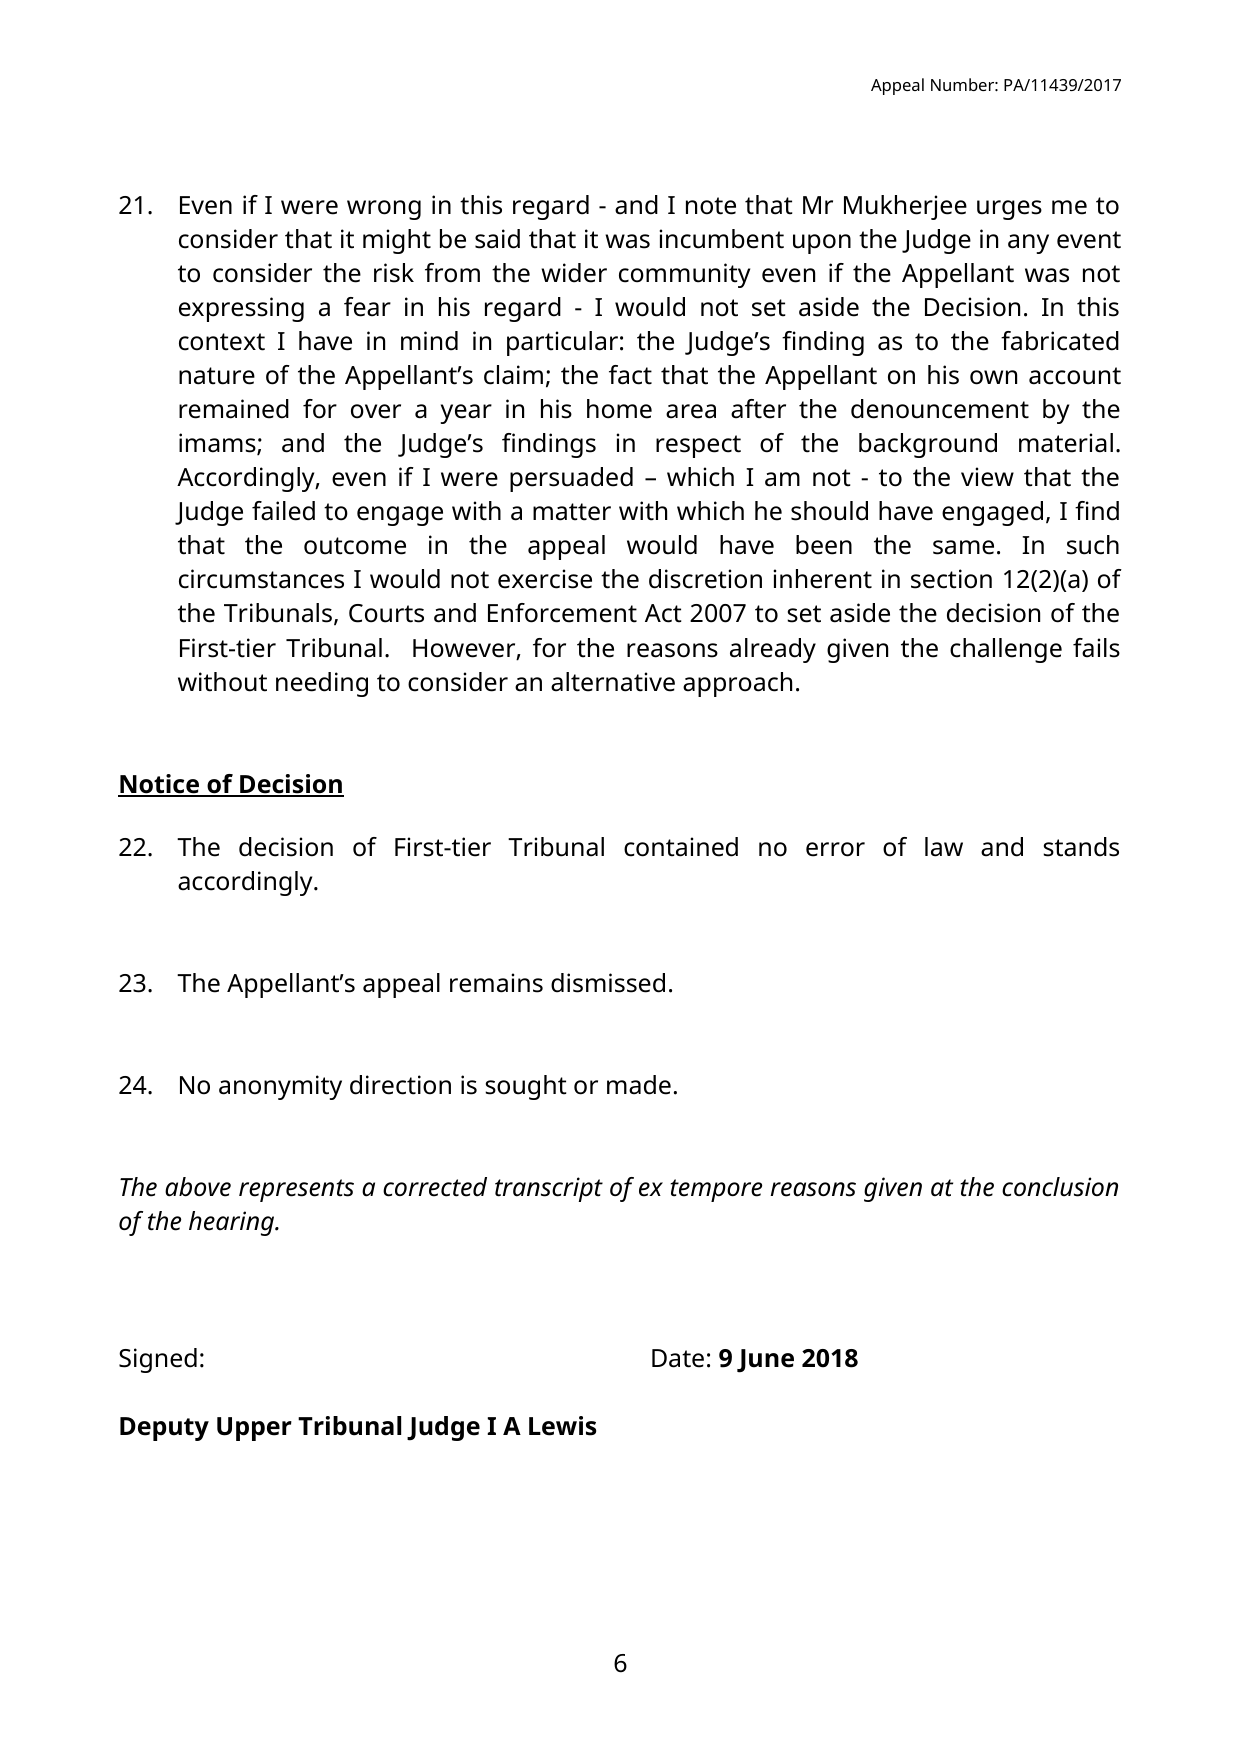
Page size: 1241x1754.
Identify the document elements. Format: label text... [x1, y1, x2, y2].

text 21. Even if I were wrong in this regard - and I note that Mr Mukherjee urges me to consider that it might be said that it was incumbent upon the Judge in any event to consider the risk from the wider community even if the Appellant was not expressing a fear in his regard - I would not set aside the Decision. In this context I have in mind in particular: the Judge’s finding as to the fabricated nature of the Appellant’s claim; the fact that the Appellant on his own account remained for over a year in his home area after the denouncement by the imams; and the Judge’s findings in respect of the background material. Accordingly, even if I were persuaded – which I am not - to the view that the Judge failed to engage with a matter with which he should have engaged, I find that the outcome in the appeal would have been the same. In such circumstances I would not exercise the discretion inherent in section 12(2)(a) of the Tribunals, Courts and Enforcement Act 2007 to set aside the decision of the First-tier Tribunal. However, for the reasons already given the challenge fails without needing to consider an alternative approach. [118, 187, 1122, 698]
text Signed: Date: 9 June 2018 [118, 1340, 1122, 1374]
text Notice of Decision [118, 766, 1122, 801]
text 22. The decision of First-tier Tribunal contained no error of law and stands accordingly. [118, 829, 1122, 897]
text 23. The Appellant’s appeal remains dismissed. [118, 966, 1122, 999]
text Deputy Upper Tribunal Judge I A Lewis [118, 1408, 1122, 1442]
text The above represents a corrected transcript of ex tempore reasons given at the conclusion of the hearing. [118, 1170, 1122, 1238]
text 24. No anonymity direction is sought or made. [118, 1068, 1122, 1102]
